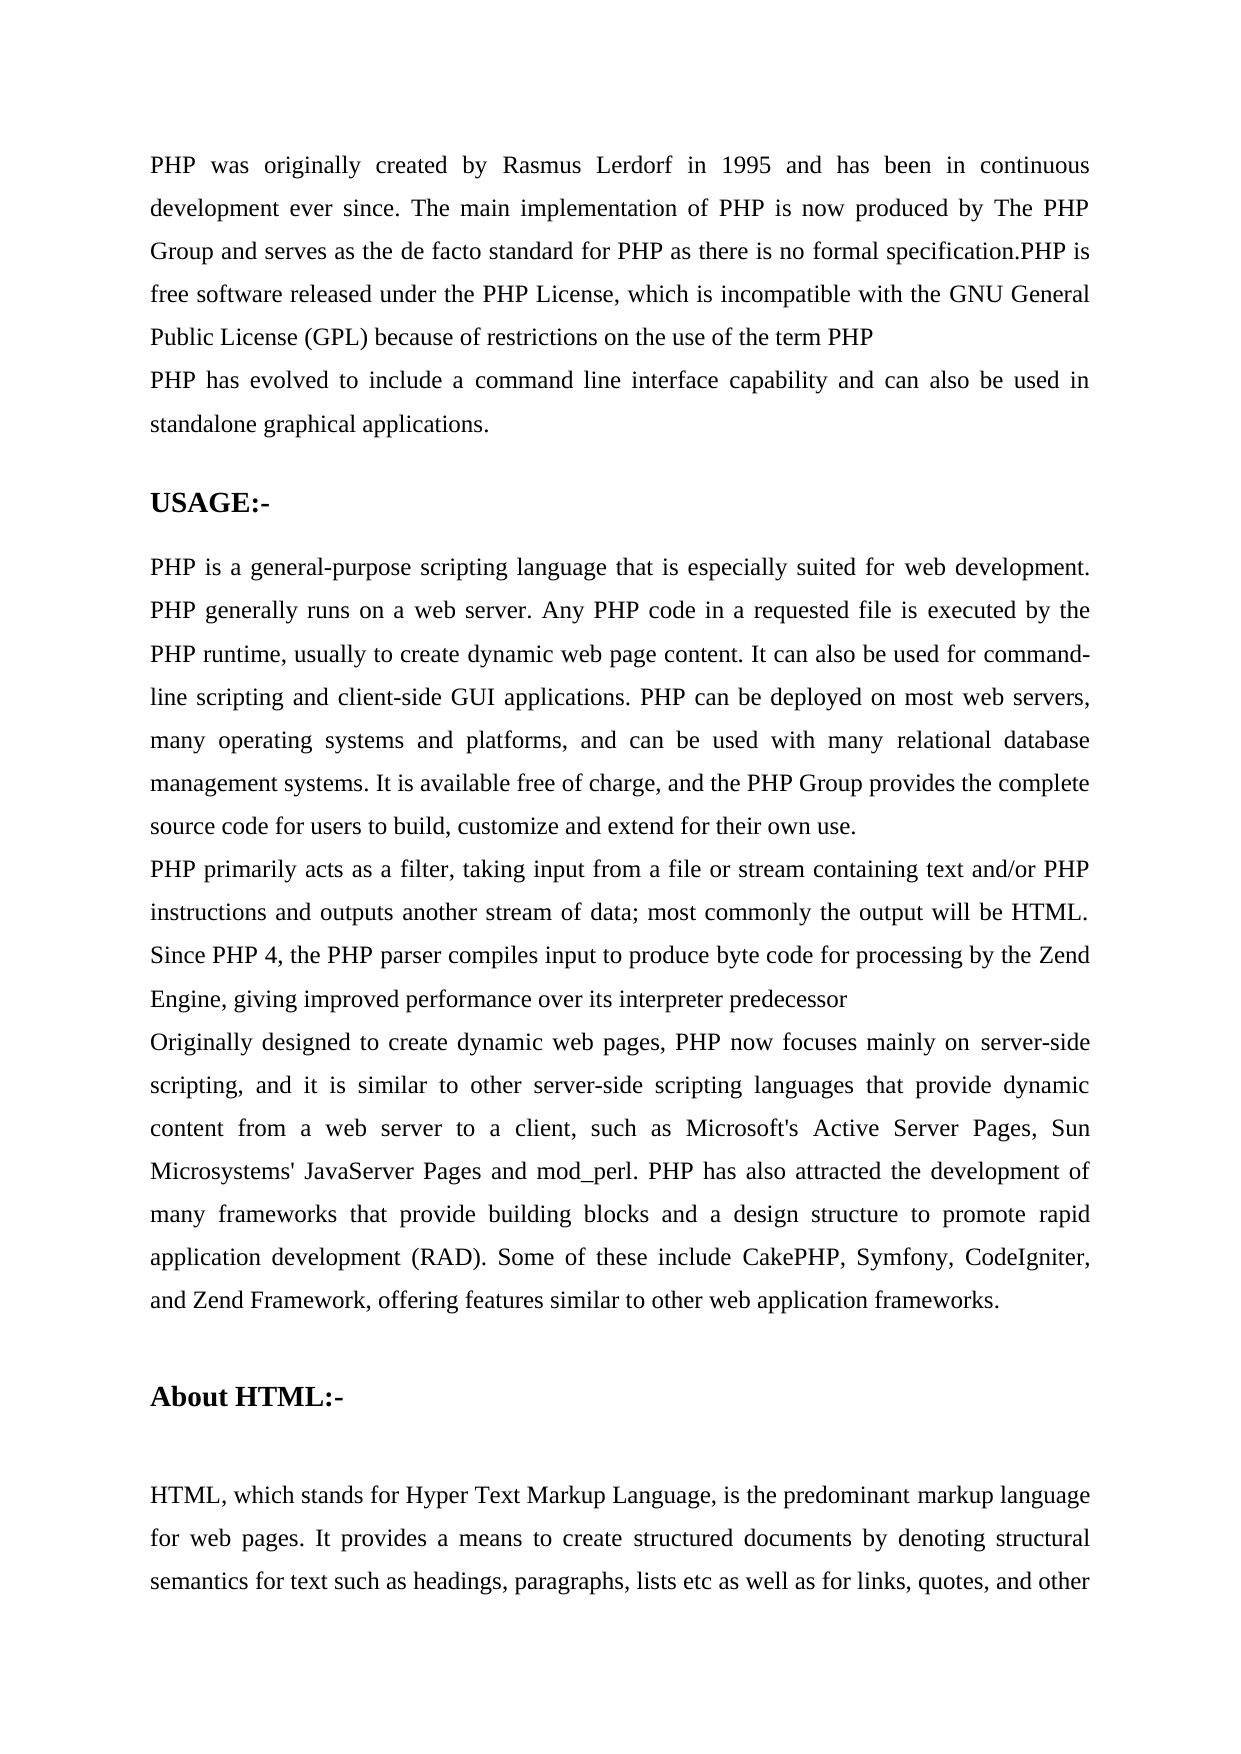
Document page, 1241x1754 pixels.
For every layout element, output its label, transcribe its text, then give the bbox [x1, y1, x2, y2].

text About HTML:- [150, 1379, 1090, 1413]
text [150, 1480, 1090, 1595]
text USAGE:- [150, 485, 1090, 519]
text PHP primarily acts as a filter, taking input from a file or stream containing text and/or PHP instructions and outputs another stream of data; most commonly the output will be HTML. Since PHP 4, the PHP parser compiles input to produce byte code for processing by the Zend Engine, giving improved performance over its interpreter predecessor [150, 854, 1090, 1012]
text PHP has evolved to include a command line interface capability and can also be used in standalone graphical applications. [150, 366, 1090, 437]
text Originally designed to create dynamic web pages, PHP now focuses mainly on server-side scripting, and it is similar to other server-side scripting languages that provide dynamic content from a web server to a client, such as Microsoft's Active Server Pages, Sun Microsystems' JavaServer Pages and mod_perl. PHP has also attracted the development of many frameworks that provide building blocks and a design structure to promote rapid application development (RAD). Some of these include CakePHP, Symfony, CodeIgniter, and Zend Framework, offering features similar to other web application frameworks. [150, 1027, 1090, 1314]
text PHP is a general-purpose scripting language that is especially suited for web development. PHP generally runs on a web server. Any PHP code in a requested file is executed by the PHP runtime, usually to create dynamic web page content. It can also be used for command-line scripting and client-side GUI applications. PHP can be deployed on most web servers, many operating systems and platforms, and can be used with many relational database management systems. It is available free of charge, and the PHP Group provides the complete source code for users to build, customize and extend for their own use. [150, 552, 1090, 840]
text PHP was originally created by Rasmus Lerdorf in 1995 and has been in continuous development ever since. The main implementation of PHP is now produced by The PHP Group and serves as the de facto standard for PHP as there is no formal specification.PHP is free software released under the PHP License, which is incompatible with the GNU General Public License (GPL) because of restrictions on the use of the term PHP [150, 150, 1090, 351]
